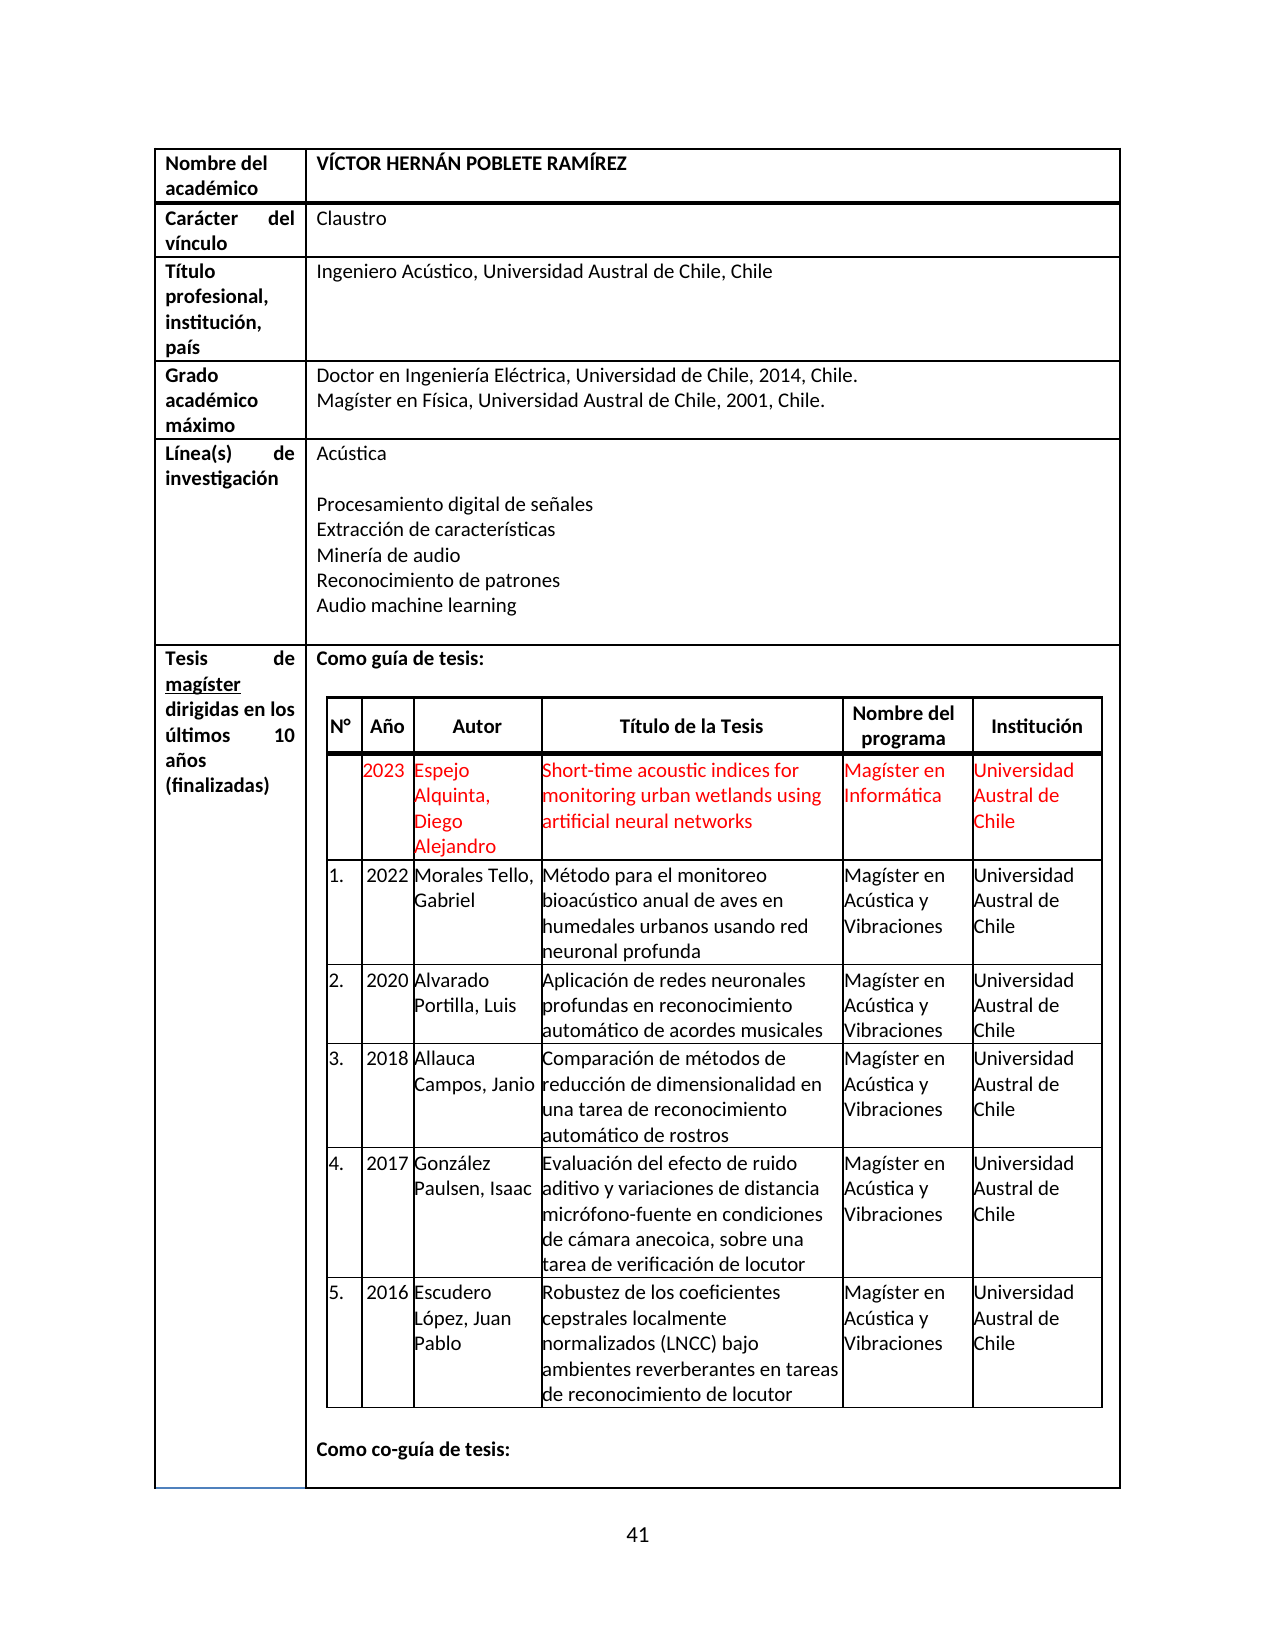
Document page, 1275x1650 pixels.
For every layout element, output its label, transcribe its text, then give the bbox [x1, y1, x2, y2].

table_cell Grado académico máximo [156, 362, 305, 438]
table_header VÍCTOR HERNÁN POBLETE RAMÍREZ [307, 150, 1119, 201]
table_cell Claustro [307, 205, 1119, 256]
table_cell Doctor en Ingeniería Eléctrica, Universidad de Chile, 2014, Chile. Magíster en Física, Universidad Austral de Chile, 2001, Chile. [307, 362, 1119, 438]
table_cell Como guía de tesis: Como co-guía de tesis: [307, 646, 1119, 1487]
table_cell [156, 646, 305, 1487]
table_cell Acústica Procesamiento digital de señales Extracción de características Minería de audio Reconocimiento de patrones Audio machine learning [307, 440, 1119, 643]
table_cell Línea(s) de investigación [156, 440, 305, 643]
table_cell Título profesional, institución, país [156, 258, 305, 360]
table_header Nombre del académico [156, 150, 305, 201]
table_cell Ingeniero Acústico, Universidad Austral de Chile, Chile [307, 258, 1119, 360]
table_cell Carácter del vínculo [156, 205, 305, 256]
